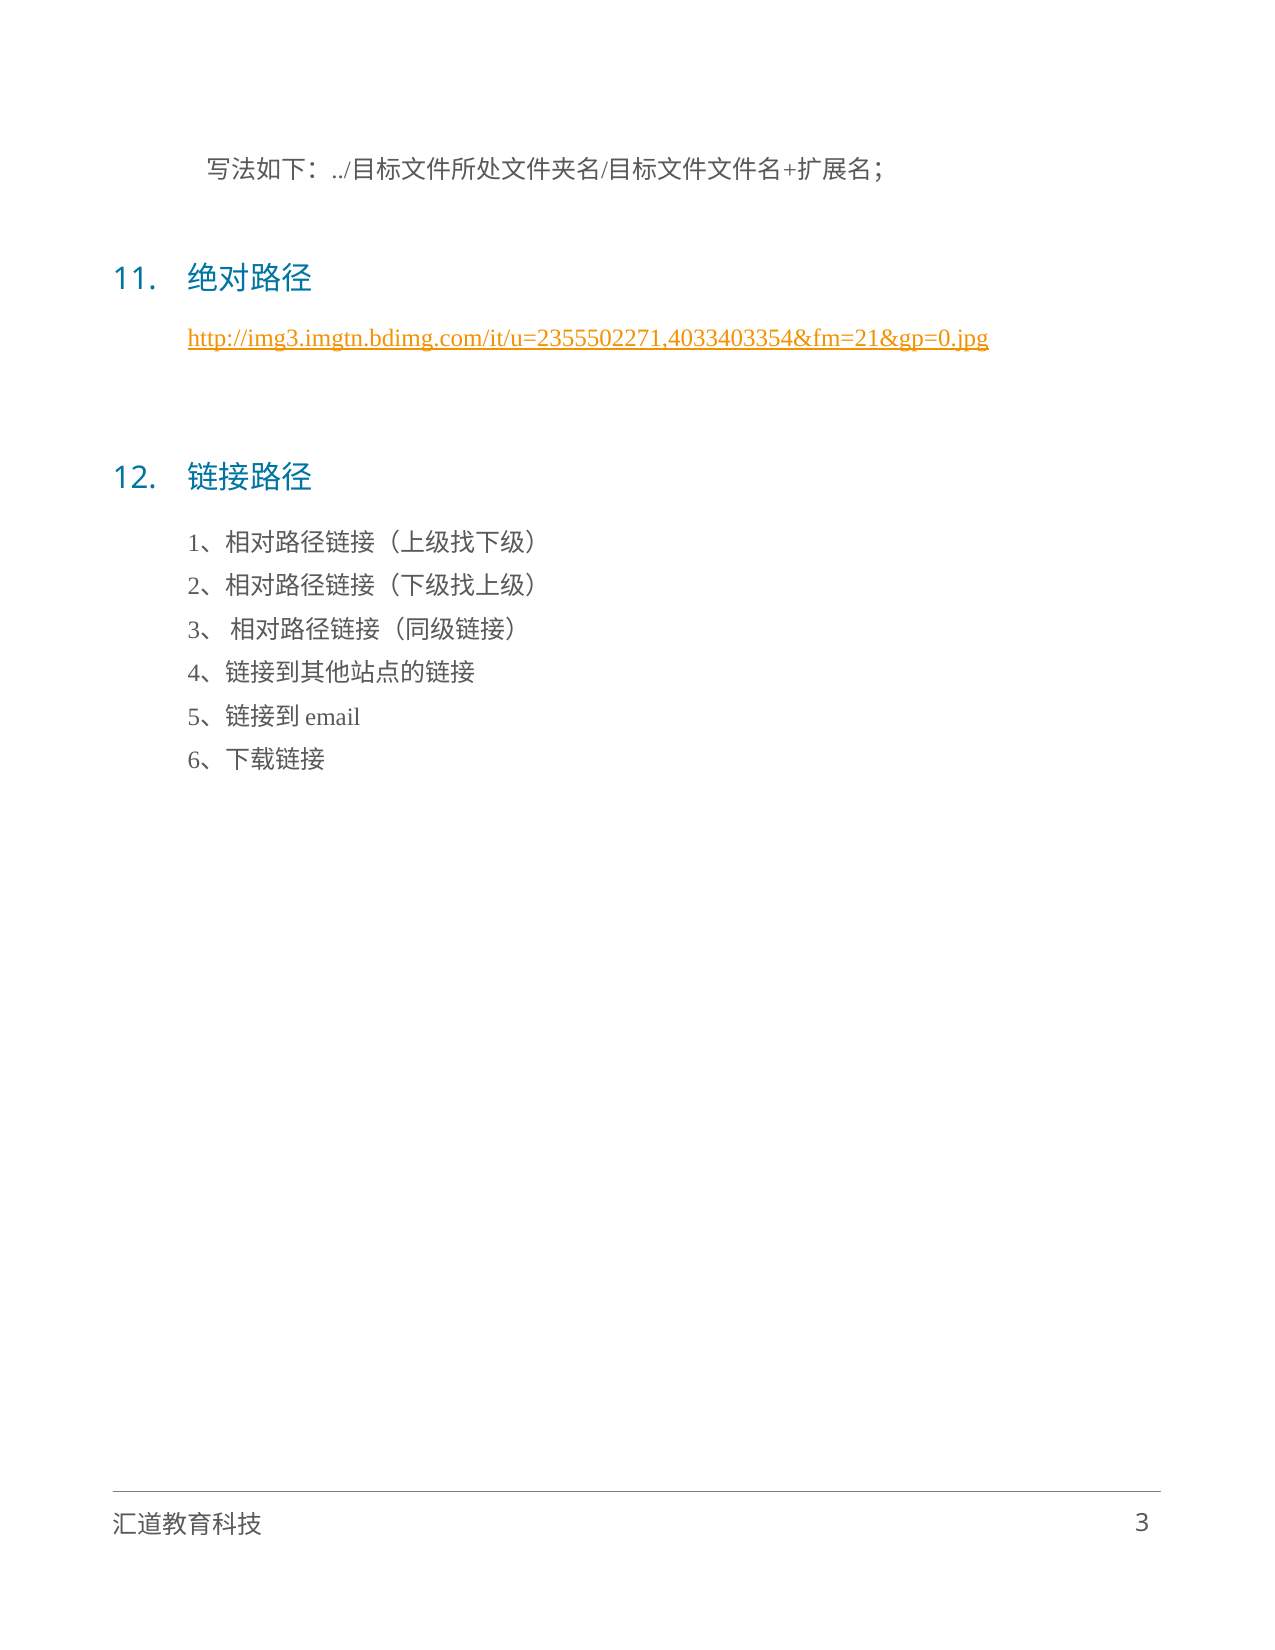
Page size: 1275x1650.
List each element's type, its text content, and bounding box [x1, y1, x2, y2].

text 4、链接到其他站点的链接 [112, 652, 1162, 689]
text http://img3.imgtn.bdimg.com/it/u=2355502271,4033403354&fm=21&gp=0.jpg [112, 323, 1162, 352]
text 写法如下：../目标文件所处文件夹名/目标文件文件名+扩展名； [112, 150, 1162, 186]
text 1、相对路径链接（上级找下级） [187, 522, 1162, 558]
text 2、相对路径链接（下级找上级） [112, 566, 1162, 602]
subtitle 绝对路径 [112, 253, 1162, 298]
text 6、下载链接 [112, 739, 1162, 776]
text 5、链接到email [112, 696, 1162, 732]
text 3、 相对路径链接（同级链接） [112, 609, 1162, 645]
subtitle 链接路径 [112, 452, 1162, 497]
